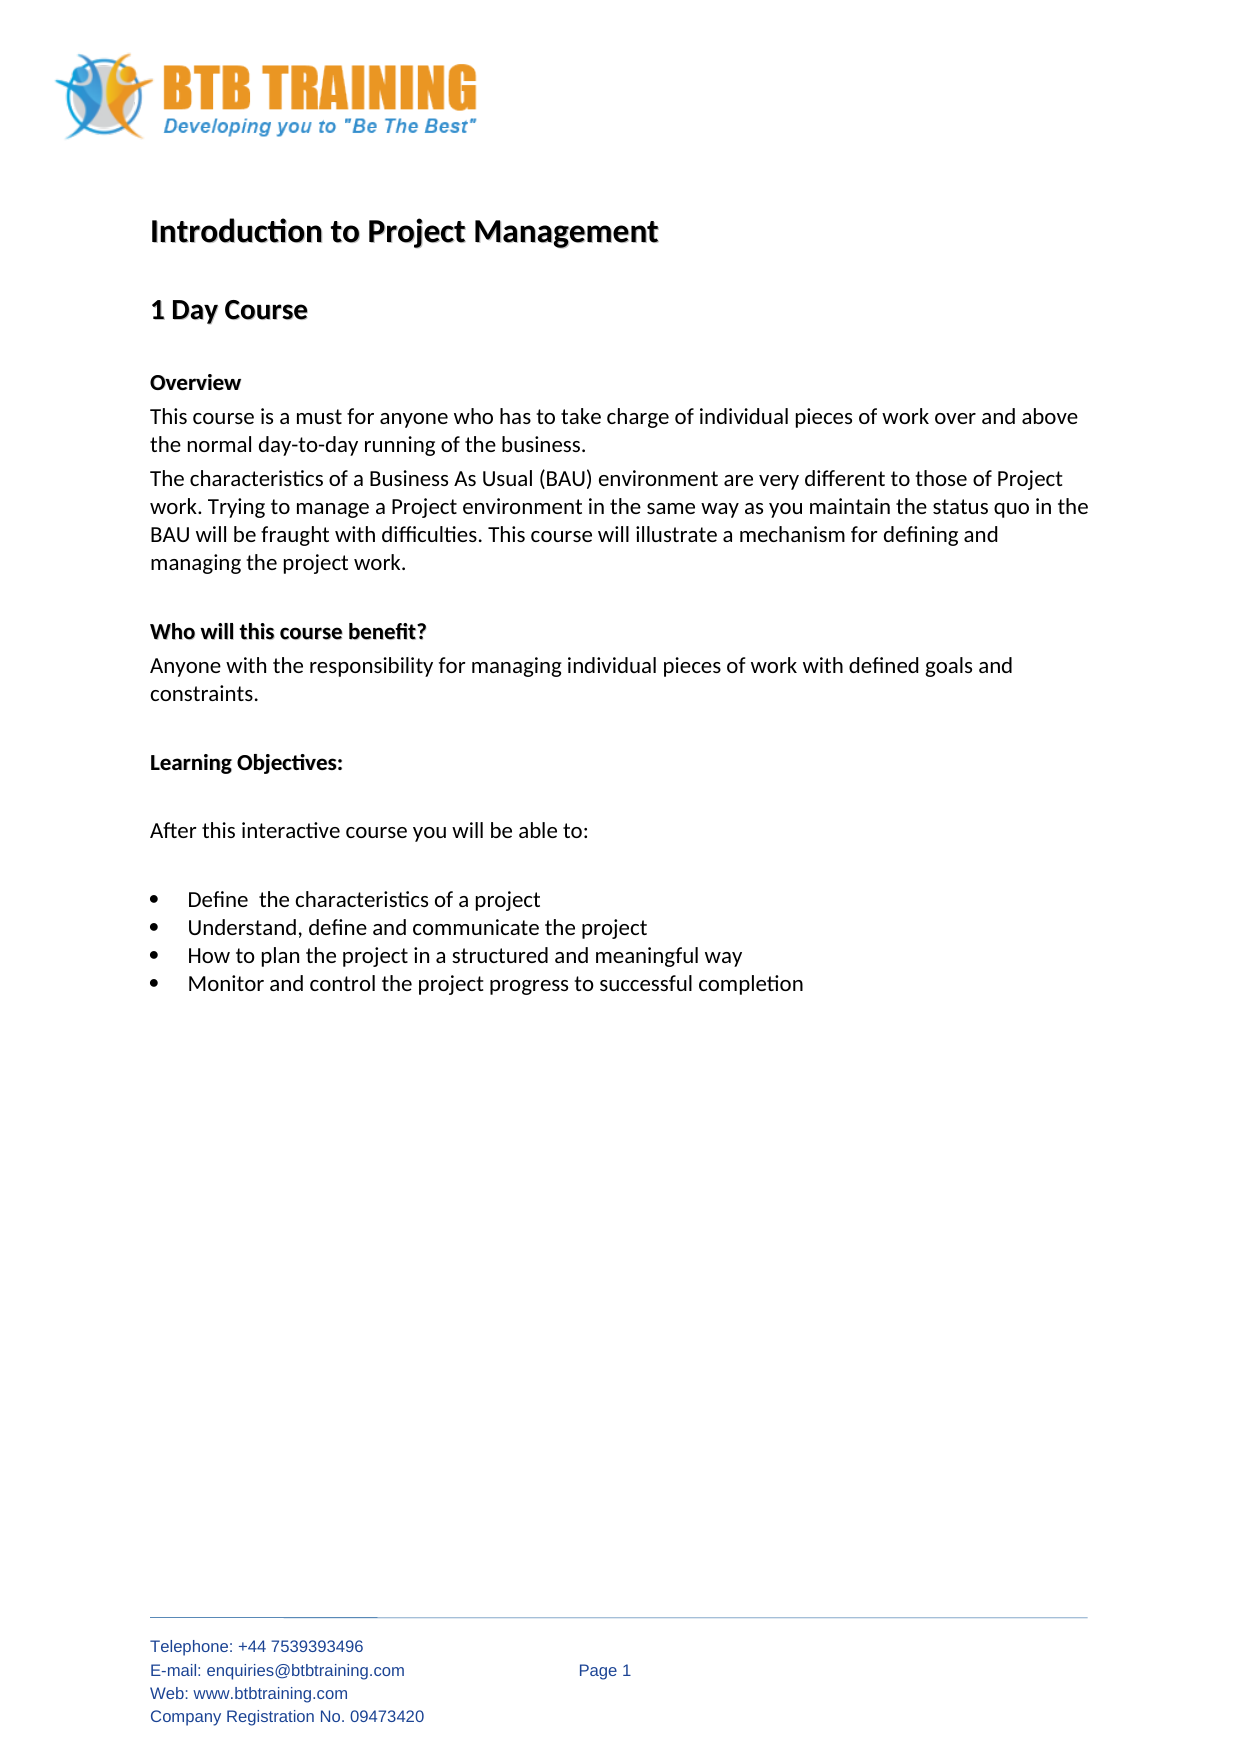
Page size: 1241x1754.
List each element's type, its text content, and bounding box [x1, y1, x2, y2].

text 1 Day Course [150, 291, 1090, 327]
text The characteristics of a Business As Usual (BAU) environment are very different to those of Project work. Trying to manage a Project environment in the same way as you maintain the status quo in the BAU will be fraught with difficulties. This course will illustrate a mechanism for defining and managing the project work. [150, 464, 1090, 576]
list Define the characteristics of a project [150, 885, 1090, 913]
text This course is a must for anyone who has to take charge of individual pieces of work over and above the normal day-to-day running of the business. [150, 402, 1090, 458]
text Overview [150, 368, 1090, 396]
text Anyone with the responsibility for managing individual pieces of work with defined goals and constraints. [150, 651, 1090, 707]
list Understand, define and communicate the project [150, 913, 1090, 941]
text Learning Objectives: [150, 748, 1090, 776]
text Introduction to Project Management [150, 210, 1090, 251]
text Who will this course benefit? [150, 617, 1090, 645]
text After this interactive course you will be able to: [150, 816, 1090, 844]
picture [51, 16, 494, 164]
list Monitor and control the project progress to successful completion [150, 969, 1090, 997]
list How to plan the project in a structured and meaningful way [150, 941, 1090, 969]
